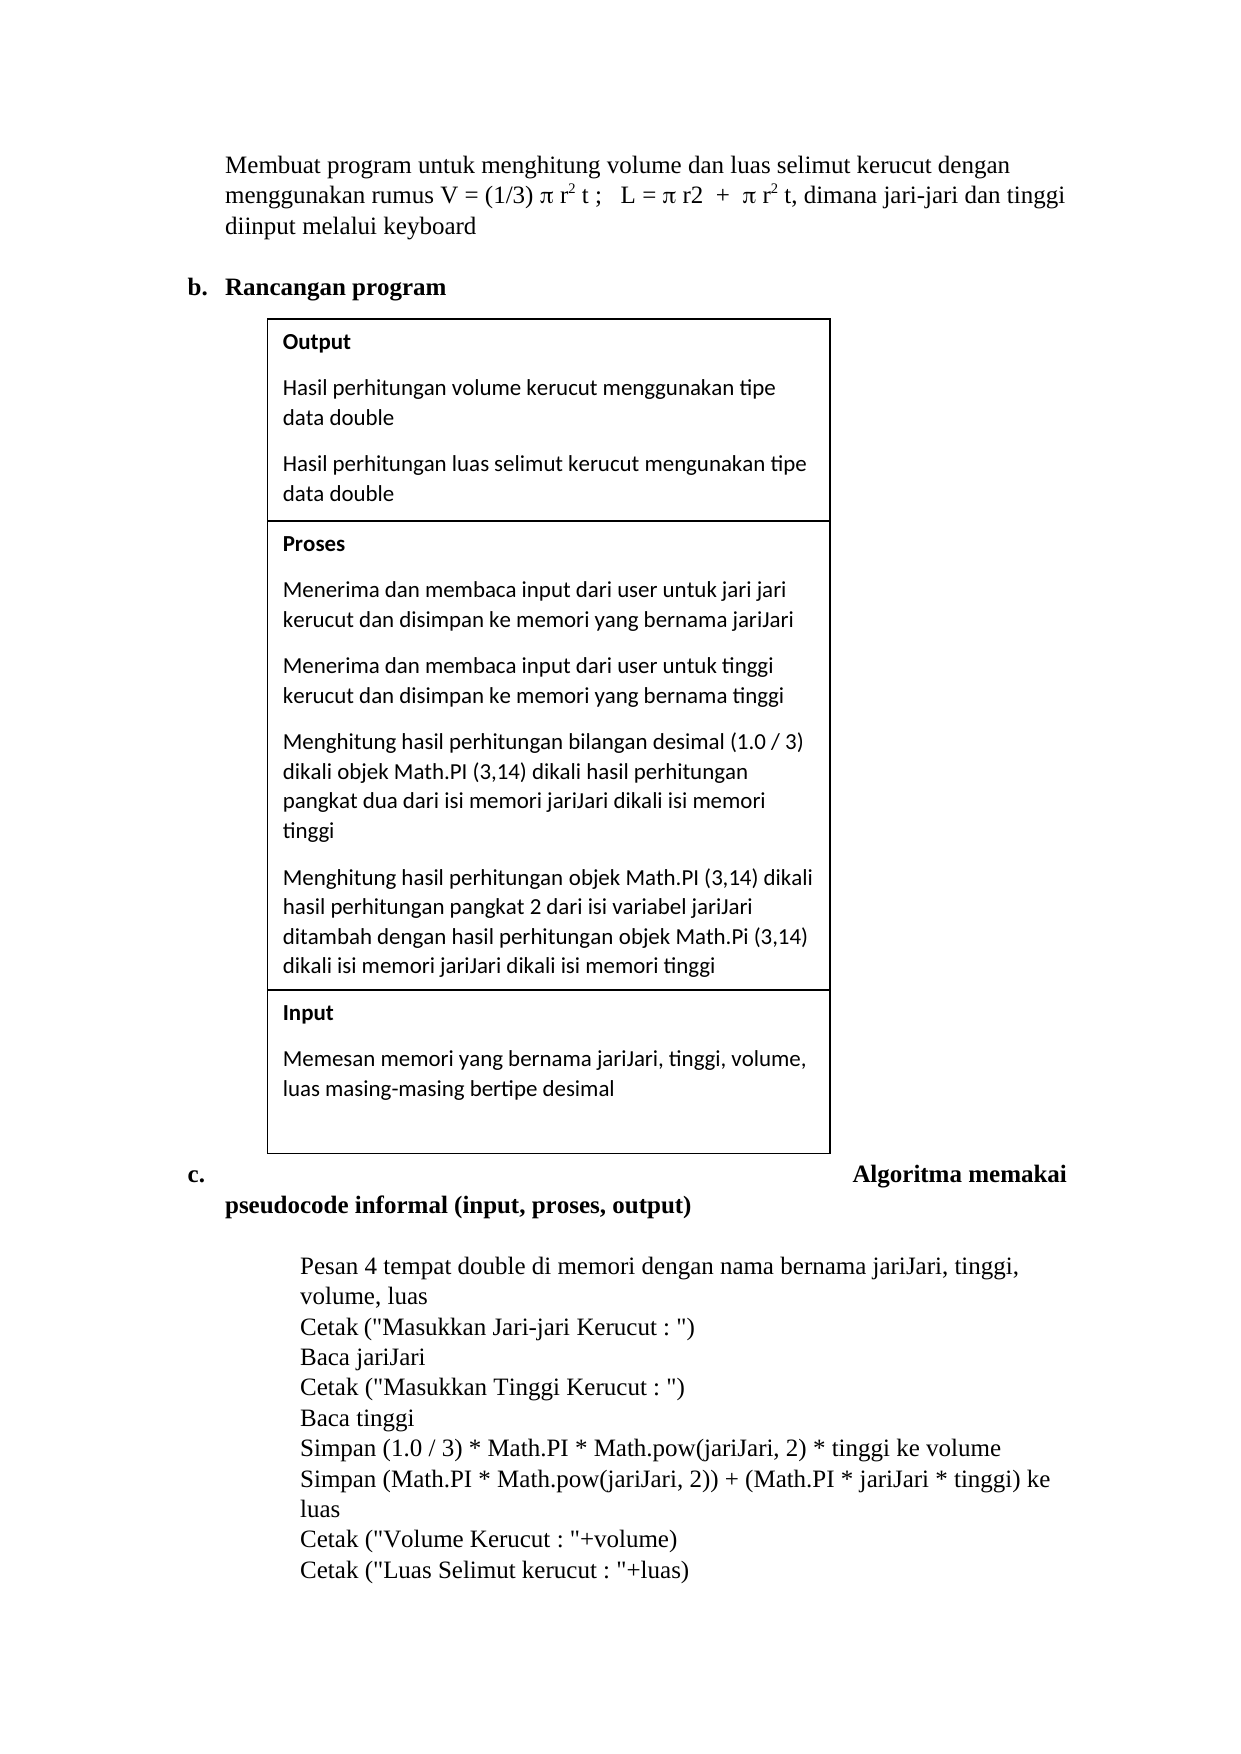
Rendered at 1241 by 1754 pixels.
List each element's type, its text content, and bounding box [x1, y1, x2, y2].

list Algoritma memakai pseudocode informal (input, proses, output) [187, 1159, 1090, 1219]
list Cetak ("Masukkan Tinggi Kerucut : ") [300, 1372, 1090, 1401]
list Cetak ("Luas Selimut kerucut : "+luas) [300, 1555, 1090, 1584]
list Rancangan program [187, 272, 1090, 300]
list Baca jariJari [300, 1342, 1090, 1371]
list Membuat program untuk menghitung volume dan luas selimut kerucut dengan menggunakan rumus V = (1/3) r2 t ; L = r2 + r2 t, dimana jari-jari dan tinggi diinput melalui keyboard [225, 150, 1090, 239]
list Pesan 4 tempat double di memori dengan nama bernama jariJari, tinggi, volume, luas [300, 1251, 1090, 1310]
list Simpan (1.0 / 3) * Math.PI * Math.pow(jariJari, 2) * tinggi ke volume [300, 1433, 1090, 1462]
list Baca tinggi [300, 1403, 1090, 1432]
list Simpan (Math.PI * Math.pow(jariJari, 2)) + (Math.PI * jariJari * tinggi) ke luas [300, 1464, 1090, 1523]
list Cetak ("Masukkan Jari-jari Kerucut : ") [300, 1312, 1090, 1340]
list Cetak ("Volume Kerucut : "+volume) [300, 1524, 1090, 1553]
